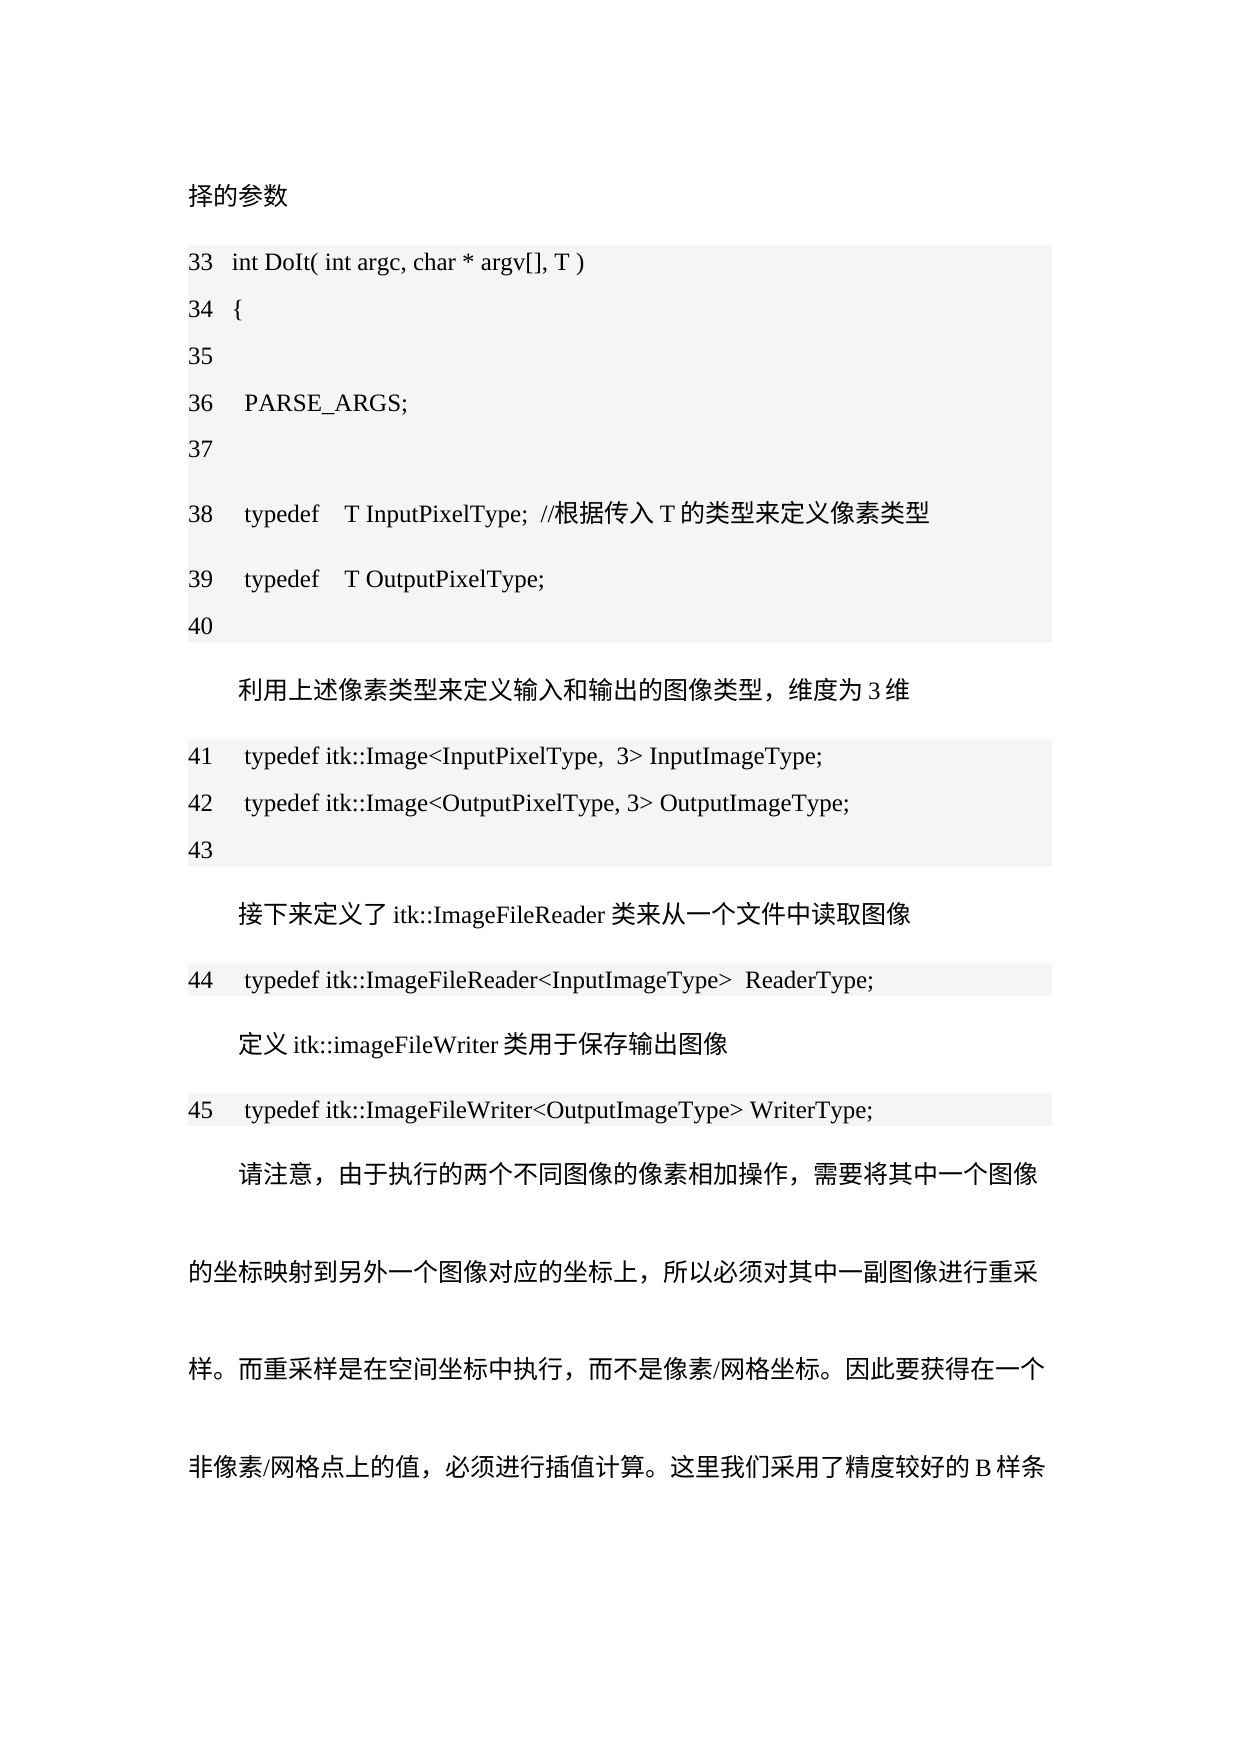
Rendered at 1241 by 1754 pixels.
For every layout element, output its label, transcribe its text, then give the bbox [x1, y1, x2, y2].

text 定义itk::imageFileWriter类用于保存输出图像 [188, 1010, 1052, 1075]
list int DoIt( int argc, char * argv[], T ) [188, 245, 1052, 278]
list PARSE_ARGS; [188, 386, 1052, 418]
list { [188, 292, 1052, 324]
text 接下来定义了itk::ImageFileReader 类来从一个文件中读取图像 [188, 880, 1052, 945]
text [188, 162, 1052, 227]
list typedef itk::Image<InputPixelType, 3> InputImageType; [188, 739, 1052, 772]
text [188, 1140, 1052, 1498]
list typedef T InputPixelType; //根据传入T的类型来定义像素类型 [188, 479, 1052, 544]
list typedef T OutputPixelType; [188, 563, 1052, 595]
list typedef itk::ImageFileReader<InputImageType> ReaderType; [188, 963, 1052, 996]
list typedef itk::Image<OutputPixelType, 3> OutputImageType; [188, 786, 1052, 819]
list typedef itk::ImageFileWriter<OutputImageType> WriterType; [188, 1093, 1052, 1126]
text 利用上述像素类型来定义输入和输出的图像类型，维度为3维 [188, 656, 1052, 721]
